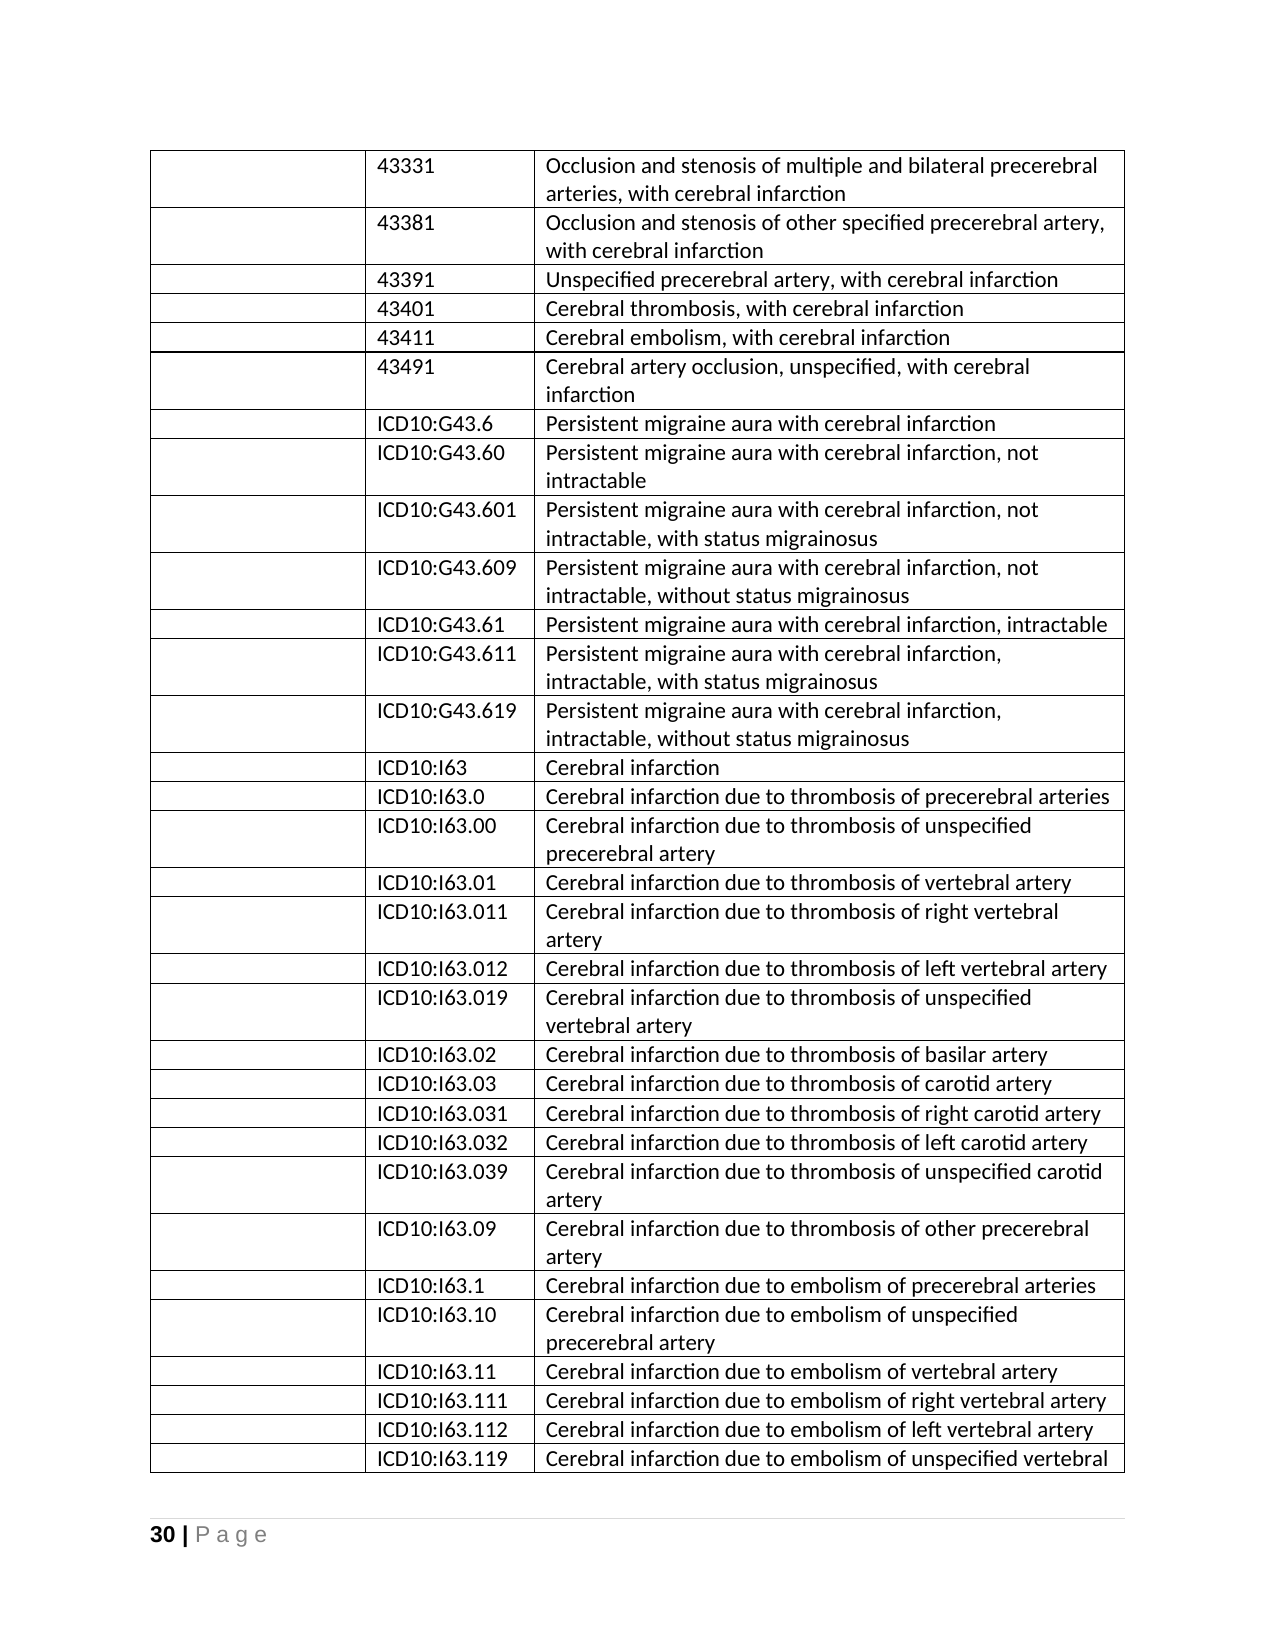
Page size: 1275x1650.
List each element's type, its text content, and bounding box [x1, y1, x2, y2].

table_cell [151, 1415, 365, 1443]
table_cell Cerebral infarction due to thrombosis of right carotid artery [535, 1099, 1124, 1127]
table_cell Occlusion and stenosis of multiple and bilateral precerebral arteries, with cerebral infarction [535, 151, 1124, 207]
table_cell ICD10:I63.01 [366, 868, 534, 896]
table_cell Cerebral infarction due to thrombosis of carotid artery [535, 1070, 1124, 1098]
table_cell [151, 151, 365, 207]
table_cell [151, 868, 365, 896]
table_cell [151, 1099, 365, 1127]
table_cell [151, 265, 365, 293]
table_cell Cerebral embolism, with cerebral infarction [535, 323, 1124, 351]
table_cell Cerebral infarction due to thrombosis of other precerebral artery [535, 1214, 1124, 1270]
table_cell [151, 208, 365, 264]
table_cell Persistent migraine aura with cerebral infarction, not intractable, without status migrainosus [535, 553, 1124, 609]
table_cell Cerebral thrombosis, with cerebral infarction [535, 294, 1124, 322]
table_cell Cerebral infarction due to embolism of unspecified precerebral artery [535, 1300, 1124, 1356]
table_cell Cerebral infarction [535, 753, 1124, 781]
table_cell ICD10:I63.012 [366, 954, 534, 982]
table_cell ICD10:I63 [366, 753, 534, 781]
table_cell ICD10:G43.611 [366, 639, 534, 695]
table_cell [151, 639, 365, 695]
table_cell [151, 1070, 365, 1098]
table_cell [151, 323, 365, 351]
table_cell Persistent migraine aura with cerebral infarction, intractable, with status migrainosus [535, 639, 1124, 695]
table_cell Cerebral infarction due to embolism of precerebral arteries [535, 1271, 1124, 1299]
table_cell Unspecified precerebral artery, with cerebral infarction [535, 265, 1124, 293]
table_cell ICD10:I63.032 [366, 1128, 534, 1156]
table_cell Cerebral infarction due to embolism of left vertebral artery [535, 1415, 1124, 1443]
table_cell Persistent migraine aura with cerebral infarction, intractable [535, 610, 1124, 638]
table_cell 43411 [366, 323, 534, 351]
table_cell ICD10:I63.03 [366, 1070, 534, 1098]
table_cell Cerebral infarction due to thrombosis of unspecified vertebral artery [535, 984, 1124, 1039]
table_cell [151, 1041, 365, 1068]
table_cell ICD10:I63.09 [366, 1214, 534, 1270]
table_cell Persistent migraine aura with cerebral infarction, not intractable, with status migrainosus [535, 496, 1124, 552]
table_cell [151, 696, 365, 752]
table_cell [151, 1300, 365, 1356]
table_cell ICD10:I63.1 [366, 1271, 534, 1299]
table_cell Cerebral infarction due to thrombosis of unspecified carotid artery [535, 1157, 1124, 1213]
table_cell ICD10:I63.011 [366, 897, 534, 953]
table_cell [151, 811, 365, 867]
table_cell Cerebral artery occlusion, unspecified, with cerebral infarction [535, 353, 1124, 408]
table_cell ICD10:I63.031 [366, 1099, 534, 1127]
table_cell ICD10:G43.60 [366, 439, 534, 494]
table_cell ICD10:I63.02 [366, 1041, 534, 1068]
table_cell Persistent migraine aura with cerebral infarction, not intractable [535, 439, 1124, 494]
table_cell Occlusion and stenosis of other specified precerebral artery, with cerebral infarction [535, 208, 1124, 264]
table_cell [151, 496, 365, 552]
table_cell [151, 954, 365, 982]
table_cell [151, 1271, 365, 1299]
table_cell Cerebral infarction due to thrombosis of vertebral artery [535, 868, 1124, 896]
table_cell ICD10:I63.111 [366, 1386, 534, 1414]
table_cell [151, 353, 365, 408]
table_cell 43331 [366, 151, 534, 207]
table_cell [151, 1128, 365, 1156]
table_cell [151, 439, 365, 494]
table_cell Cerebral infarction due to embolism of right vertebral artery [535, 1386, 1124, 1414]
table_cell [151, 753, 365, 781]
table_cell ICD10:G43.601 [366, 496, 534, 552]
table_cell [151, 984, 365, 1039]
table_cell ICD10:G43.609 [366, 553, 534, 609]
table_cell Cerebral infarction due to thrombosis of right vertebral artery [535, 897, 1124, 953]
table_cell ICD10:G43.6 [366, 410, 534, 437]
table_cell Cerebral infarction due to thrombosis of left carotid artery [535, 1128, 1124, 1156]
table_cell Cerebral infarction due to thrombosis of left vertebral artery [535, 954, 1124, 982]
table_cell ICD10:G43.619 [366, 696, 534, 752]
table_cell [151, 897, 365, 953]
table_cell ICD10:I63.00 [366, 811, 534, 867]
table_cell 43401 [366, 294, 534, 322]
table_cell 43381 [366, 208, 534, 264]
table_cell [151, 1157, 365, 1213]
table_cell [151, 782, 365, 810]
table_cell Persistent migraine aura with cerebral infarction [535, 410, 1124, 437]
table_cell [151, 294, 365, 322]
table_cell [151, 610, 365, 638]
table_cell ICD10:I63.112 [366, 1415, 534, 1443]
table_cell Cerebral infarction due to thrombosis of basilar artery [535, 1041, 1124, 1068]
table_cell [151, 410, 365, 437]
table_cell ICD10:I63.10 [366, 1300, 534, 1356]
table_cell ICD10:I63.0 [366, 782, 534, 810]
table_cell ICD10:I63.039 [366, 1157, 534, 1213]
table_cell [535, 1444, 1124, 1472]
table_cell 43491 [366, 353, 534, 408]
table_cell [151, 1214, 365, 1270]
table_cell [151, 553, 365, 609]
table_cell ICD10:I63.119 [366, 1444, 534, 1472]
table_cell [151, 1386, 365, 1414]
table_cell Cerebral infarction due to thrombosis of unspecified precerebral artery [535, 811, 1124, 867]
table_cell [151, 1357, 365, 1385]
table_cell [151, 1444, 365, 1472]
table_cell ICD10:I63.019 [366, 984, 534, 1039]
table_cell Cerebral infarction due to embolism of vertebral artery [535, 1357, 1124, 1385]
table_cell Cerebral infarction due to thrombosis of precerebral arteries [535, 782, 1124, 810]
table_cell Persistent migraine aura with cerebral infarction, intractable, without status migrainosus [535, 696, 1124, 752]
table_cell ICD10:G43.61 [366, 610, 534, 638]
table_cell ICD10:I63.11 [366, 1357, 534, 1385]
table_cell 43391 [366, 265, 534, 293]
